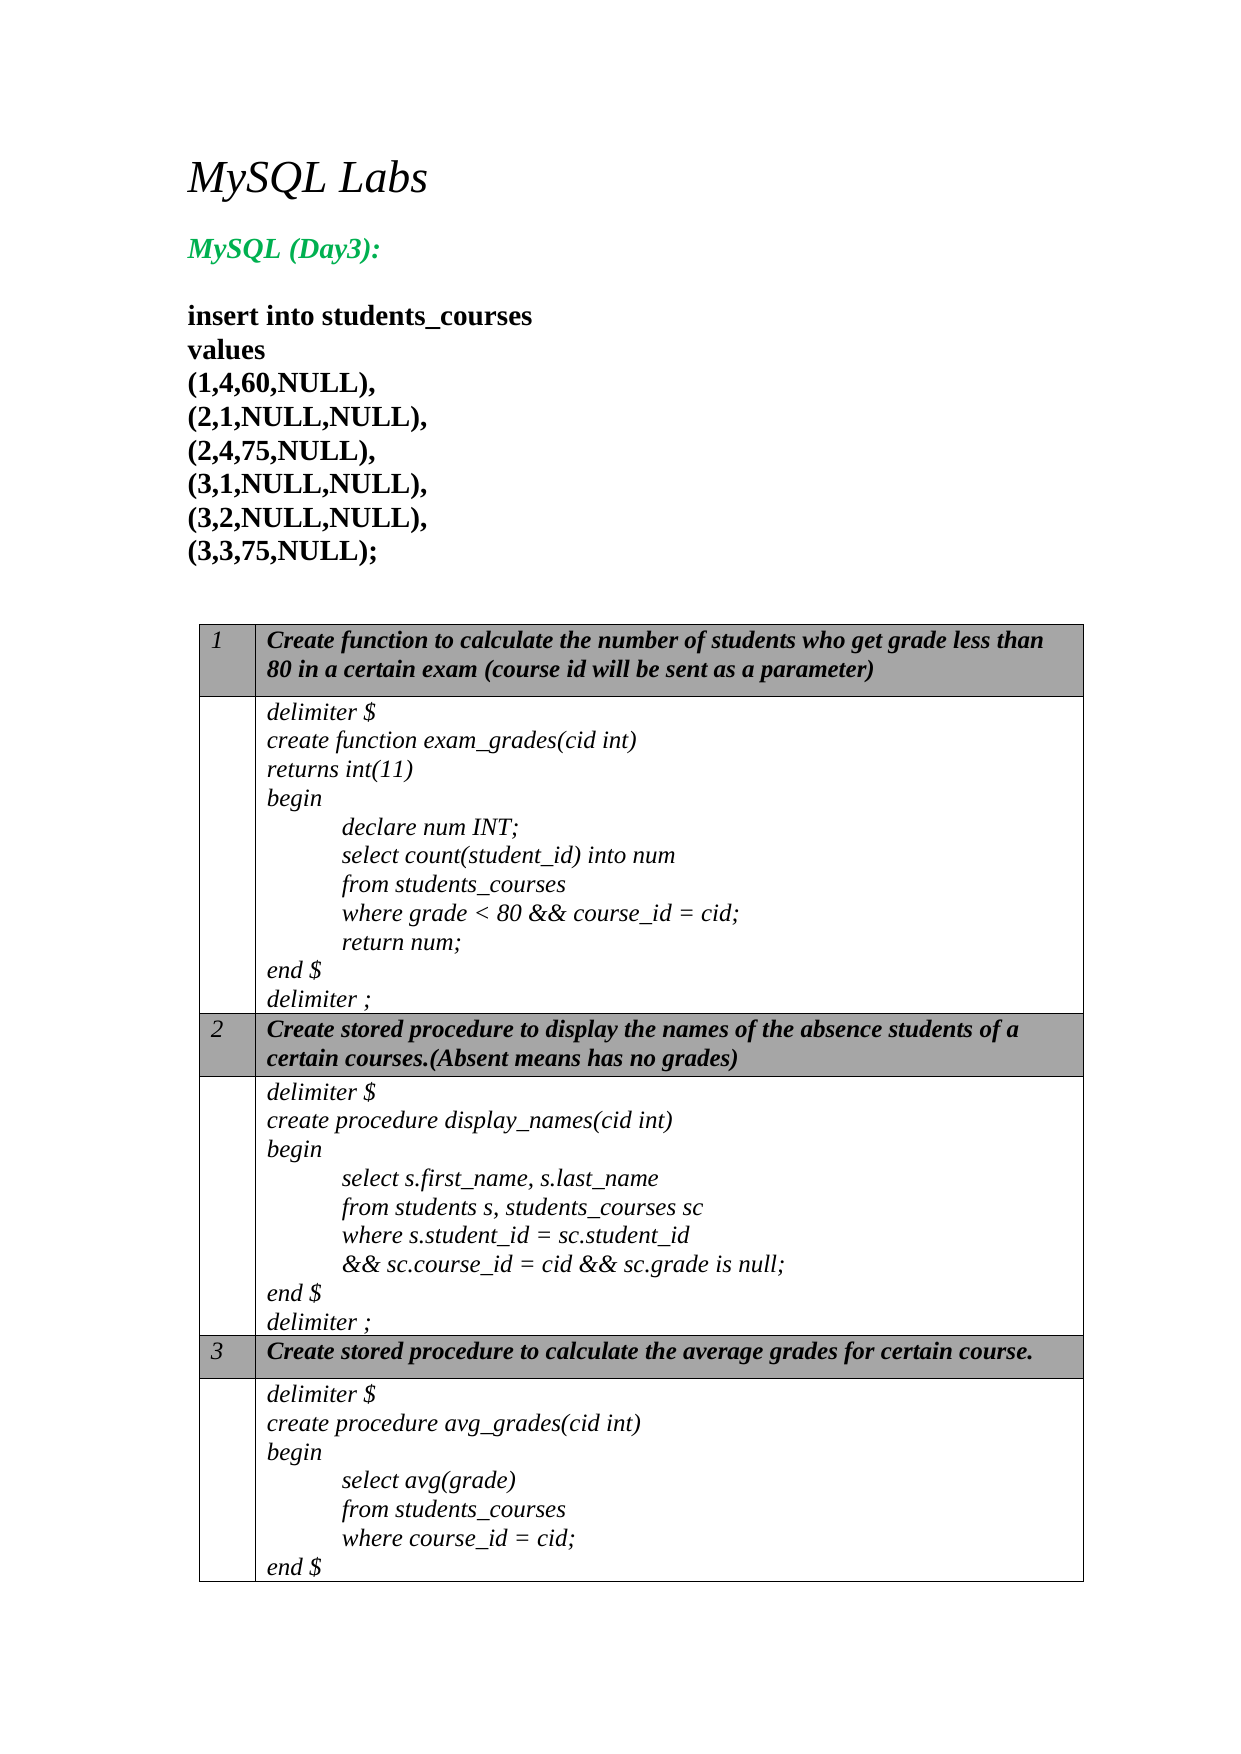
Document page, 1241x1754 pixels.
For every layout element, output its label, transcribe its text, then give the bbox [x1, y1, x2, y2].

table_cell 3 [200, 1336, 255, 1378]
table_cell Create stored procedure to display the names of the absence students of a certain courses.(Absent means has no grades) [256, 1014, 1083, 1076]
table_cell 2 [200, 1014, 255, 1076]
text (2,4,75,NULL), [187, 433, 1053, 466]
table_cell [200, 1077, 255, 1335]
text (3,3,75,NULL); [187, 533, 1053, 567]
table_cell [256, 1379, 1083, 1581]
text MySQL Labs [187, 150, 1053, 203]
table_cell [200, 697, 255, 1013]
table_cell Create stored procedure to calculate the average grades for certain course. [256, 1336, 1083, 1378]
text values [187, 332, 1053, 366]
table_cell delimiter $ create function exam_grades(cid int) returns int(11) begin declare num INT; select count(student_id) into num from students_courses where grade < 80 && course_id = cid; return num; end $ delimiter ; [256, 697, 1083, 1013]
text insert into students_courses [187, 298, 1053, 332]
text (1,4,60,NULL), [187, 366, 1053, 399]
text (3,2,NULL,NULL), [187, 500, 1053, 533]
table_header Create function to calculate the number of students who get grade less than 80 in a certain exam (course id will be sent as a parameter) [256, 625, 1083, 696]
table_cell [200, 1379, 255, 1581]
table_cell delimiter $ create procedure display_names(cid int) begin select s.first_name, s.last_name from students s, students_courses sc where s.student_id = sc.student_id && sc.course_id = cid && sc.grade is null; end $ delimiter ; [256, 1077, 1083, 1335]
text (2,1,NULL,NULL), [187, 399, 1053, 433]
table_header 1 [200, 625, 255, 696]
text (3,1,NULL,NULL), [187, 466, 1053, 500]
text MySQL (Day3): [187, 231, 1053, 265]
